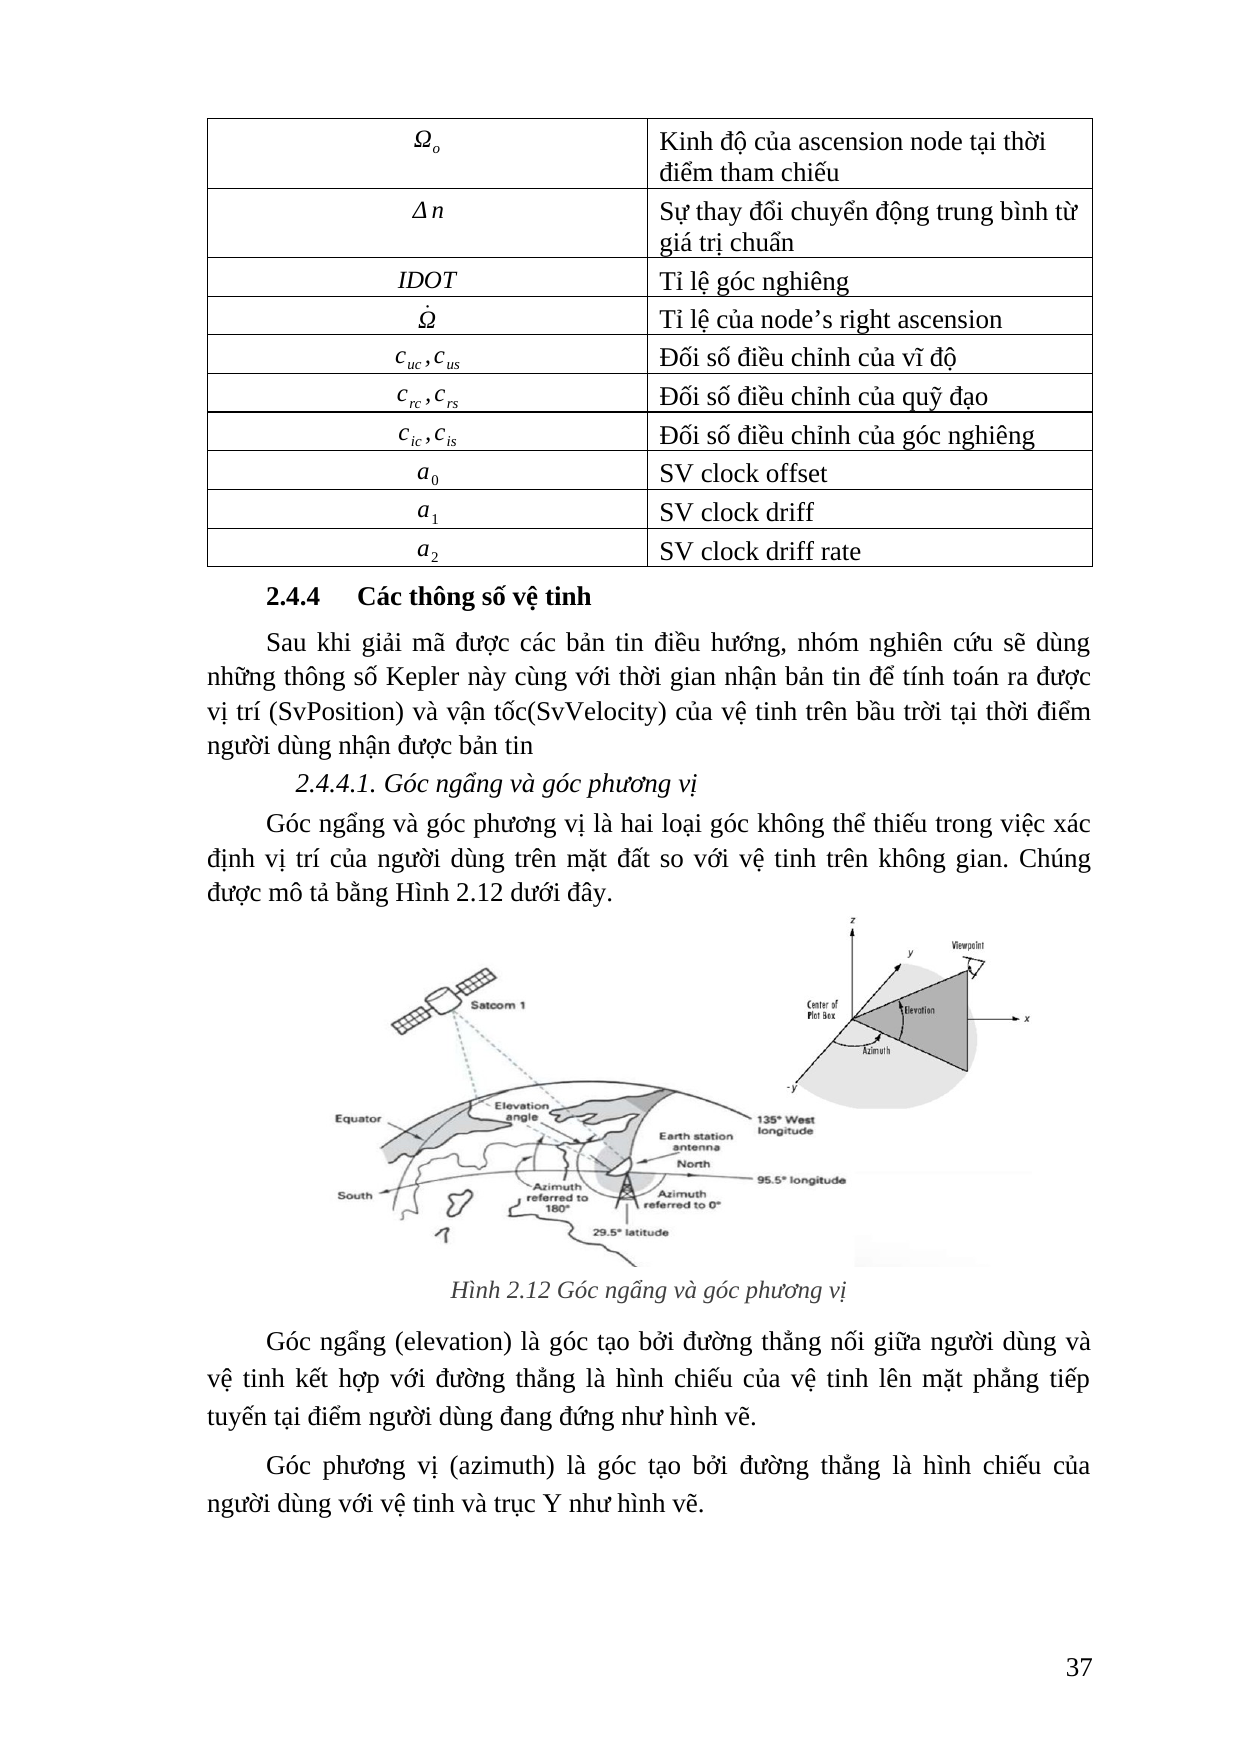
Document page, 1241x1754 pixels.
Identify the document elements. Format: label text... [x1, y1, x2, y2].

text Góc ngẩng và góc phương vị là hai loại góc không thể thiếu trong việc xác định vị trí của người dùng trên mặt đất so với vệ tinh trên không gian. Chúng được mô tả bằng Hình 2.12 dưới đây. [207, 807, 1092, 907]
text Hình 2.12 Góc ngẩng và góc phương vị [207, 1276, 1092, 1304]
table_cell [208, 374, 647, 411]
table_cell Sự thay đổi chuyển động trung bình từ giá trị chuẩn [648, 189, 1092, 257]
table_cell Tỉ lệ của node’s right ascension [648, 297, 1092, 334]
table_cell [208, 258, 647, 296]
table_cell [208, 189, 647, 257]
subtitle Góc ngẩng và góc phương vị [207, 767, 1092, 798]
table_cell Đối số điều chỉnh của vĩ độ [648, 335, 1092, 373]
text Sau khi giải mã được các bản tin điều hướng, nhóm nghiên cứu sẽ dùng những thông số Kepler này cùng với thời gian nhận bản tin để tính toán ra được vị trí (SvPosition) và vận tốc(SvVelocity) của vệ tinh trên bầu trời tại thời điểm người dùng nhận được bản tin [207, 626, 1092, 760]
subtitle Các thông số vệ tinh [266, 579, 1092, 611]
table_cell Đối số điều chỉnh của quỹ đạo [648, 374, 1092, 411]
table_cell SV clock driff rate [648, 529, 1092, 566]
table_cell SV clock driff [648, 490, 1092, 527]
table_cell [208, 451, 647, 489]
table_cell Đối số điều chỉnh của góc nghiêng [648, 413, 1092, 450]
table_cell [208, 529, 647, 566]
table_cell [208, 490, 647, 527]
table_cell [208, 119, 647, 188]
table_cell [208, 297, 647, 334]
table_cell [208, 413, 647, 450]
table_cell [208, 335, 647, 373]
picture [326, 916, 1033, 1267]
table_cell Kinh độ của ascension node tại thời điểm tham chiếu [648, 119, 1092, 188]
text Góc phương vị (azimuth) là góc tạo bởi đường thẳng là hình chiếu của người dùng với vệ tinh và trục Y như hình vẽ. [207, 1449, 1092, 1518]
table_cell Tỉ lệ góc nghiêng [648, 258, 1092, 296]
text Góc ngẩng (elevation) là góc tạo bởi đường thẳng nối giữa người dùng và vệ tinh kết hợp với đường thẳng là hình chiếu của vệ tinh lên mặt phẳng tiếp tuyến tại điểm người dùng đang đứng như hình vẽ. [207, 1325, 1092, 1431]
table_cell SV clock offset [648, 451, 1092, 489]
